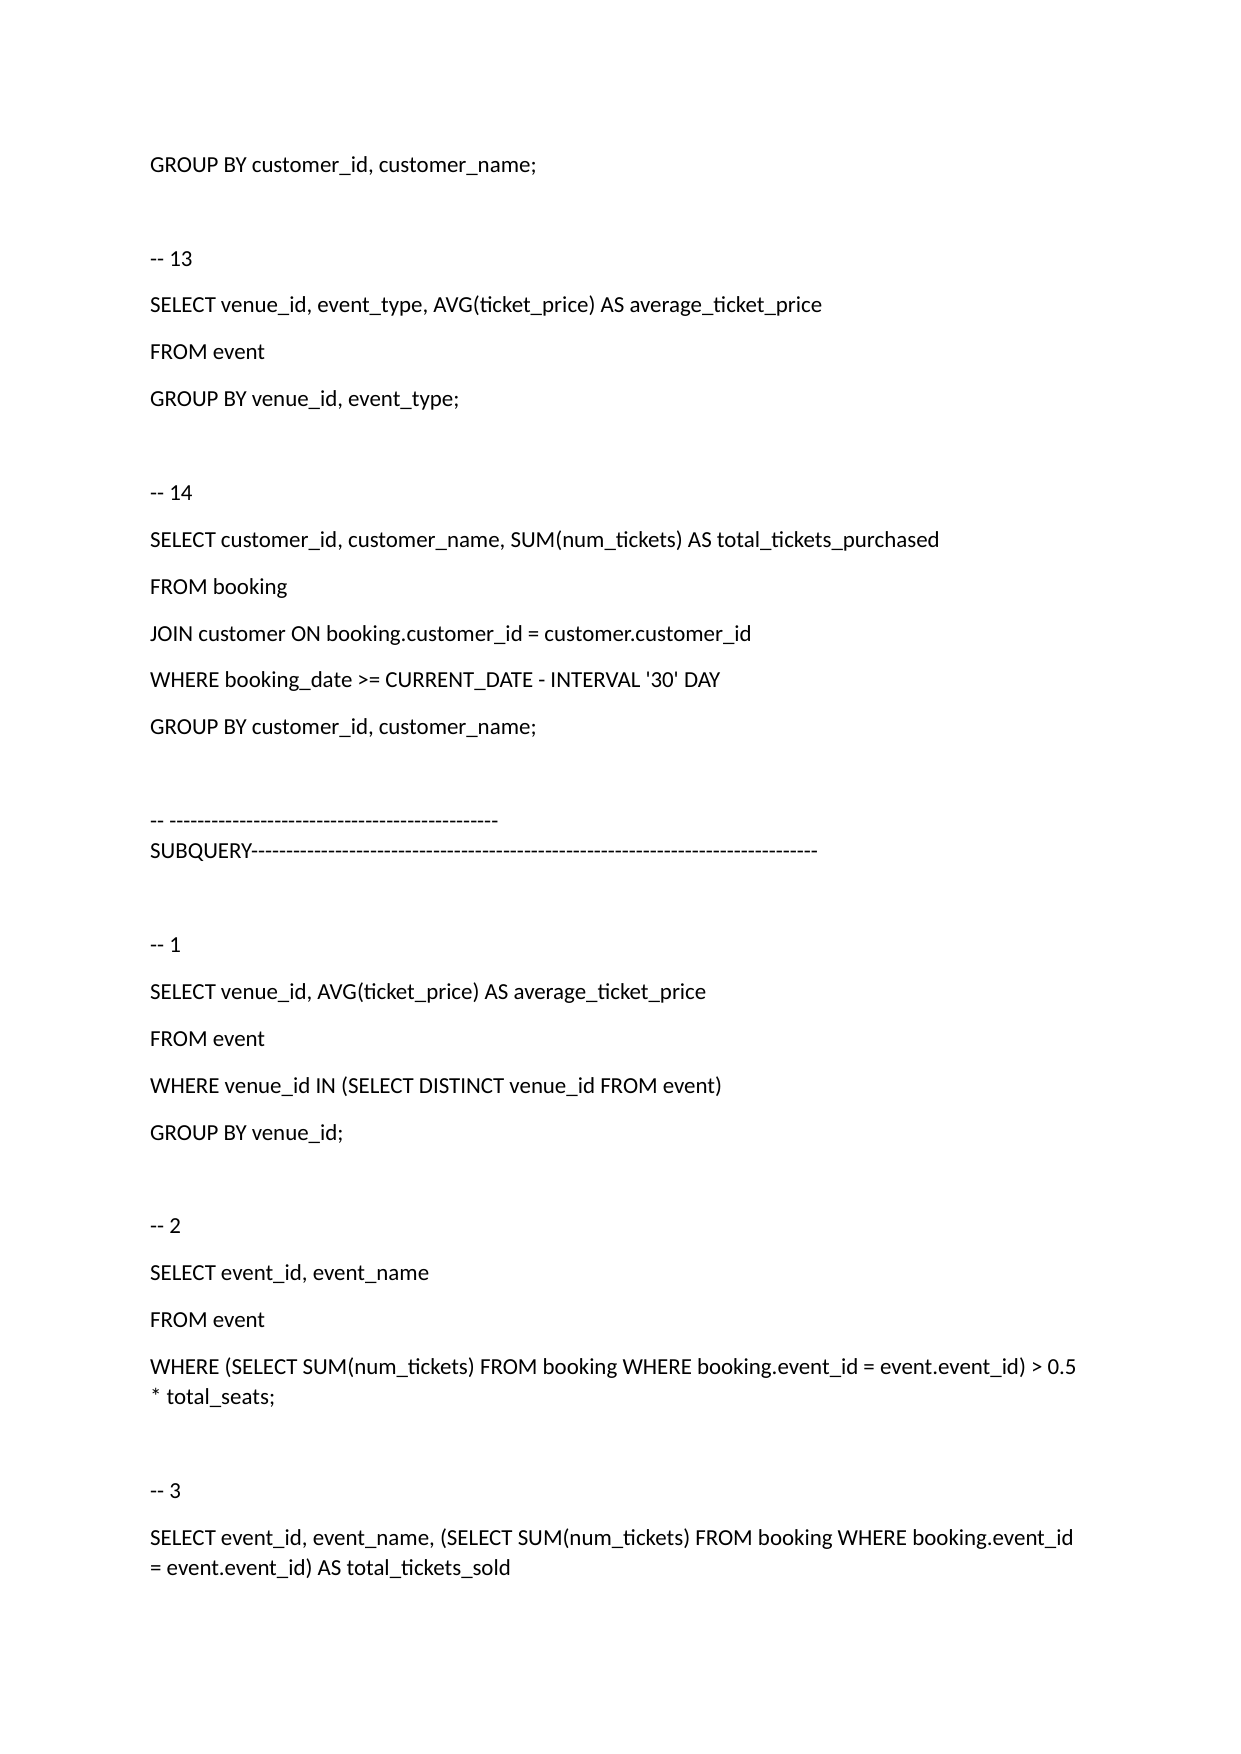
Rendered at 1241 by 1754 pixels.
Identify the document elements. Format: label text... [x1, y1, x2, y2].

text WHERE venue_id IN (SELECT DISTINCT venue_id FROM event) [150, 1071, 1090, 1099]
text GROUP BY customer_id, customer_name; [150, 150, 1090, 178]
text SELECT venue_id, event_type, AVG(ticket_price) AS average_ticket_price [150, 291, 1090, 319]
text JOIN customer ON booking.customer_id = customer.customer_id [150, 619, 1090, 647]
text SELECT event_id, event_name, (SELECT SUM(num_tickets) FROM booking WHERE booking.event_id = event.event_id) AS total_tickets_sold [150, 1523, 1090, 1581]
text FROM event [150, 1024, 1090, 1052]
text WHERE booking_date >= CURRENT_DATE - INTERVAL '30' DAY [150, 666, 1090, 694]
text -- 3 [150, 1476, 1090, 1504]
text SELECT customer_id, customer_name, SUM(num_tickets) AS total_tickets_purchased [150, 525, 1090, 553]
text -- 14 [150, 478, 1090, 506]
text GROUP BY venue_id; [150, 1118, 1090, 1146]
text -- 2 [150, 1211, 1090, 1239]
text GROUP BY customer_id, customer_name; [150, 712, 1090, 741]
text -- 13 [150, 244, 1090, 272]
text FROM event [150, 1305, 1090, 1333]
text SELECT event_id, event_name [150, 1258, 1090, 1286]
text GROUP BY venue_id, event_type; [150, 384, 1090, 412]
text WHERE (SELECT SUM(num_tickets) FROM booking WHERE booking.event_id = event.event_id) > 0.5 * total_seats; [150, 1352, 1090, 1410]
text FROM booking [150, 572, 1090, 600]
text FROM event [150, 337, 1090, 366]
text -- -----------------------------------------------SUBQUERY--------------------------------------------------------------------------------- [150, 806, 1090, 864]
text SELECT venue_id, AVG(ticket_price) AS average_ticket_price [150, 977, 1090, 1005]
text -- 1 [150, 930, 1090, 958]
